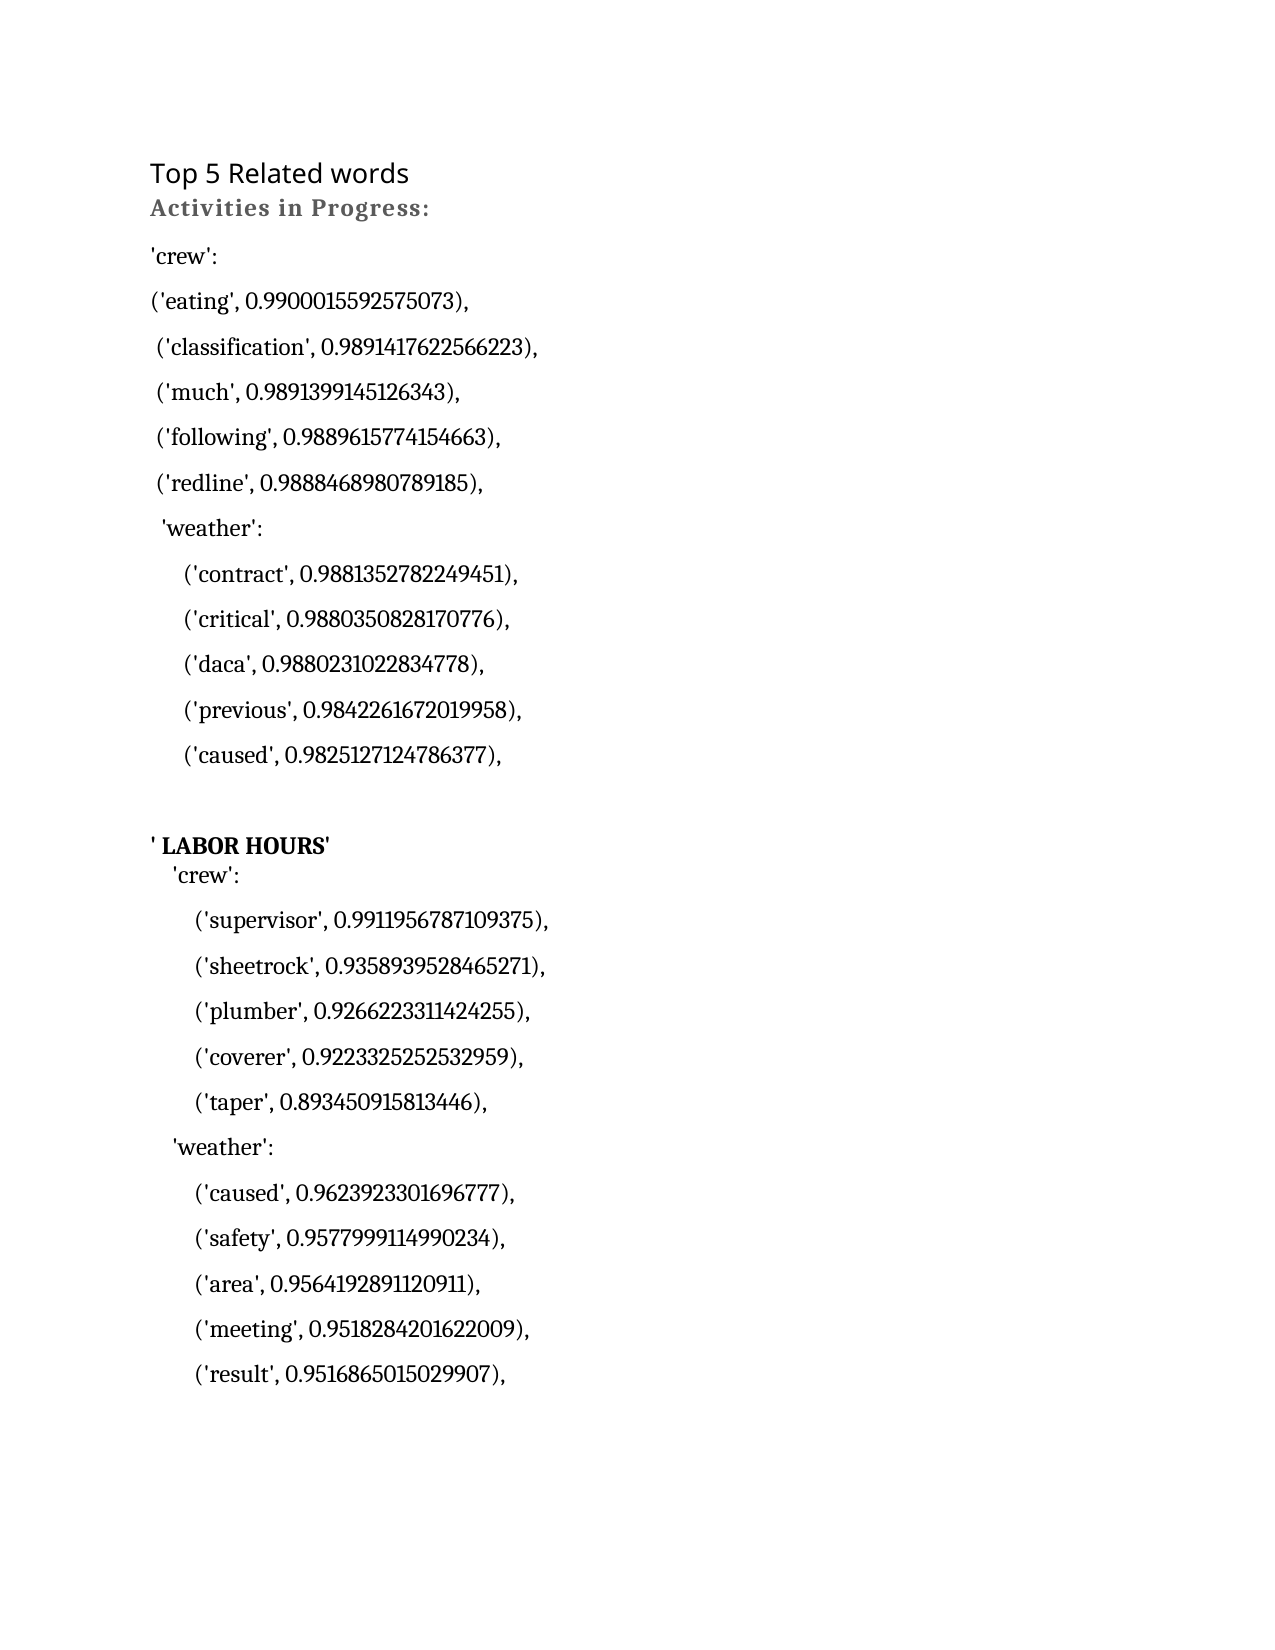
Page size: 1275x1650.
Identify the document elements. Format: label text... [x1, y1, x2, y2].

text 'crew': [150, 242, 1125, 270]
text ' LABOR HOURS' [150, 832, 1125, 861]
text 'crew': [150, 861, 1125, 889]
text ('redline', 0.9888468980789185), [150, 469, 1125, 497]
text ('coverer', 0.9223325252532959), [150, 1042, 1125, 1071]
subtitle Top 5 Related words [150, 154, 1125, 191]
text ('safety', 0.9577999114990234), [150, 1224, 1125, 1253]
text ('daca', 0.9880231022834778), [150, 650, 1125, 679]
text ('result', 0.9516865015029907), [150, 1360, 1125, 1389]
text ('much', 0.9891399145126343), [150, 378, 1125, 407]
text ('classification', 0.9891417622566223), [150, 332, 1125, 361]
text ('meeting', 0.9518284201622009), [150, 1315, 1125, 1344]
text ('plumber', 0.9266223311424255), [150, 997, 1125, 1026]
text ('contract', 0.9881352782249451), [150, 559, 1125, 588]
text 'weather': [150, 514, 1125, 543]
text ('area', 0.9564192891120911), [150, 1269, 1125, 1298]
text ('supervisor', 0.9911956787109375), [150, 906, 1125, 935]
subtitle Activities in Progress: [150, 194, 1125, 223]
text ('caused', 0.9623923301696777), [150, 1179, 1125, 1207]
text ('previous', 0.9842261672019958), [150, 696, 1125, 724]
text ('following', 0.9889615774154663), [150, 423, 1125, 452]
text ('sheetrock', 0.9358939528465271), [150, 952, 1125, 980]
text ('taper', 0.893450915813446), [150, 1088, 1125, 1117]
text 'weather': [150, 1133, 1125, 1162]
text ('caused', 0.9825127124786377), [150, 741, 1125, 770]
text ('critical', 0.9880350828170776), [150, 605, 1125, 634]
text ('eating', 0.9900015592575073), [150, 287, 1125, 316]
